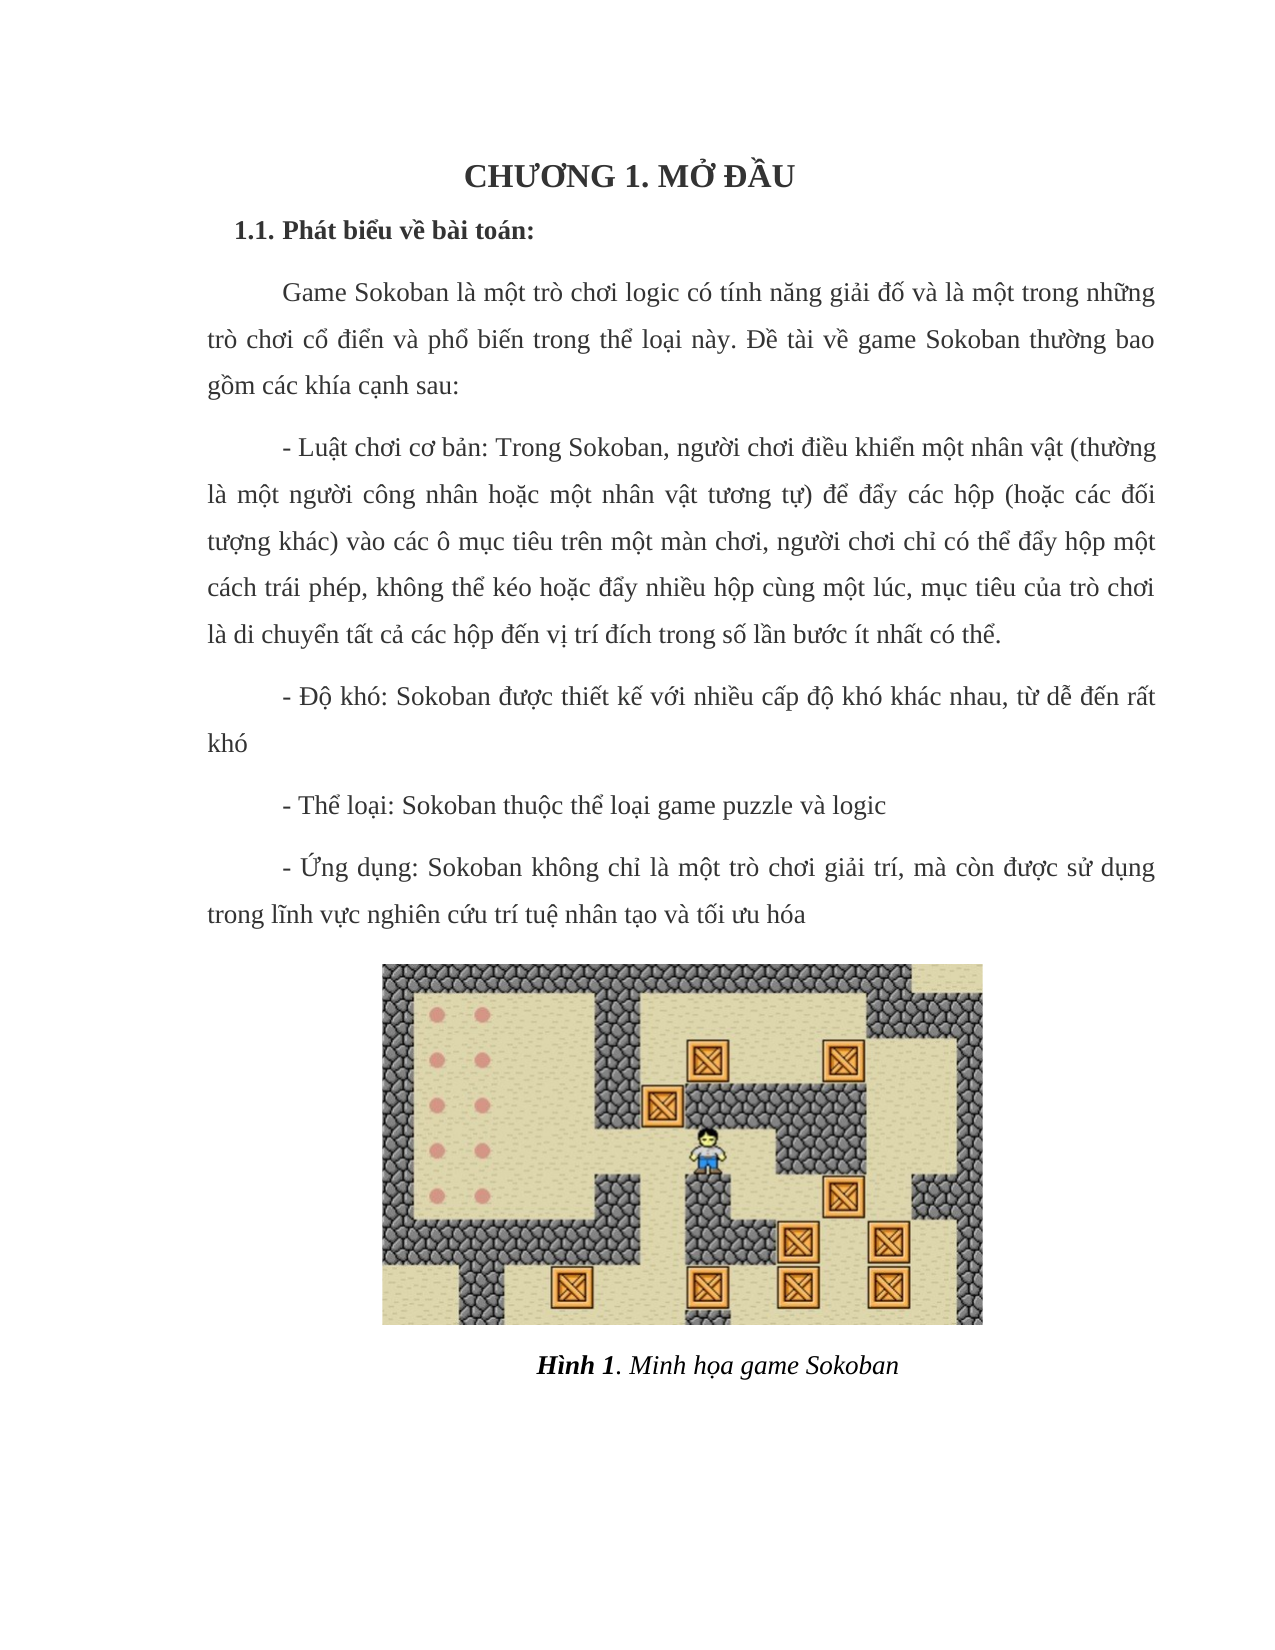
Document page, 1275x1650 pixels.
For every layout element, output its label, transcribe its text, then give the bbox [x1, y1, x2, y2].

text - Độ khó: Sokoban được thiết kế với nhiều cấp độ khó khác nhau, từ dễ đến rất khó [207, 680, 1157, 758]
subtitle Phát biểu về bài toán: [234, 214, 1185, 245]
text - Luật chơi cơ bản: Trong Sokoban, người chơi điều khiển một nhân vật (thường là một người công nhân hoặc một nhân vật tương tự) để đẩy các hộp (hoặc các đối tượng khác) vào các ô mục tiêu trên một màn chơi, người chơi chỉ có thể đẩy hộp một cách trái phép, không thể kéo hoặc đẩy nhiều hộp cùng một lúc, mục tiêu của trò chơi là di chuyển tất cả các hộp đến vị trí đích trong số lần bước ít nhất có thể. [207, 432, 1157, 649]
text - Thể loại: Sokoban thuộc thể loại game puzzle và logic [207, 789, 1157, 820]
text - Ứng dụng: Sokoban không chỉ là một trò chơi giải trí, mà còn được sử dụng trong lĩnh vực nghiên cứu trí tuệ nhân tạo và tối ưu hóa [207, 851, 1157, 929]
picture [382, 964, 983, 1325]
text Game Sokoban là một trò chơi logic có tính năng giải đố và là một trong những trò chơi cổ điển và phổ biến trong thể loại này. Đề tài về game Sokoban thường bao gồm các khía cạnh sau: [207, 276, 1157, 401]
text Hình 1. Minh họa game Sokoban [283, 1349, 1154, 1380]
subtitle CHƯƠNG 1. MỞ ĐẦU [179, 156, 1080, 194]
